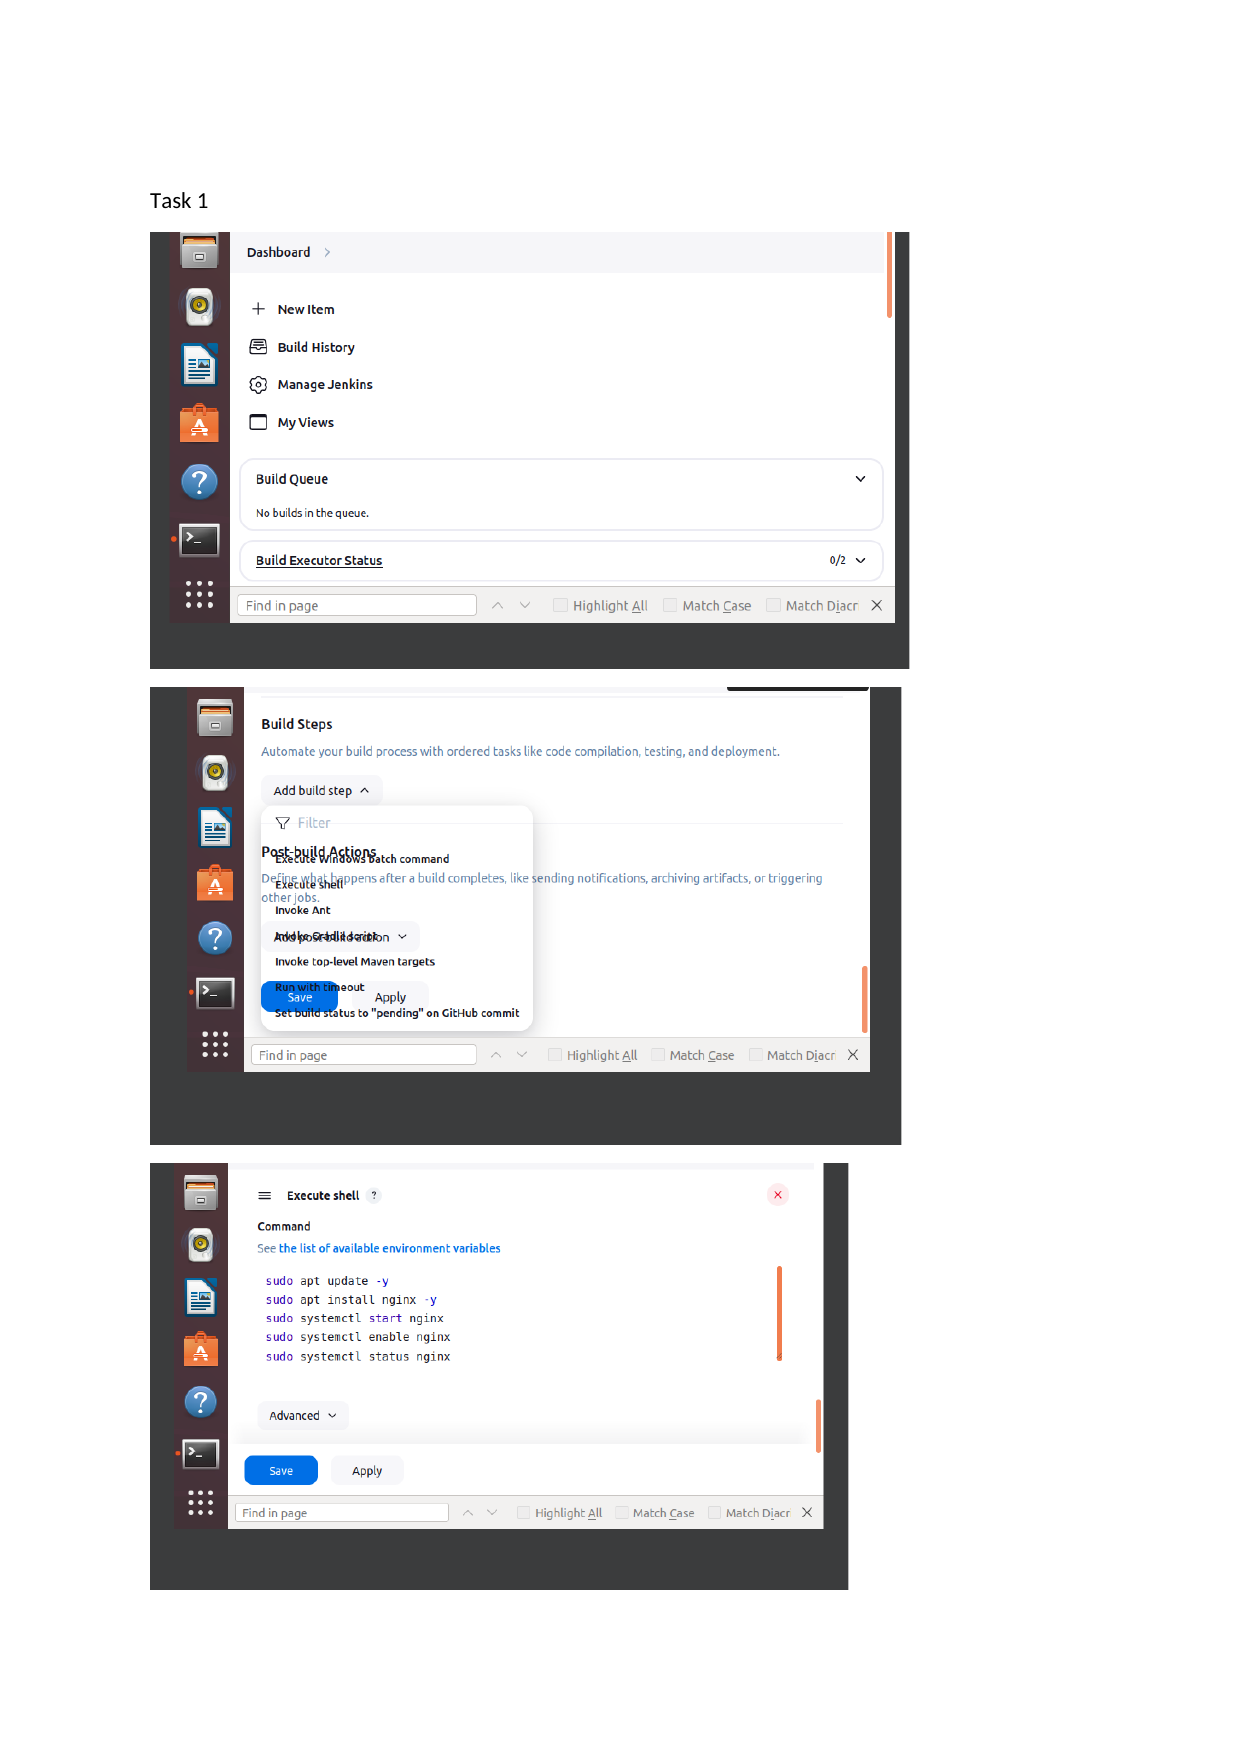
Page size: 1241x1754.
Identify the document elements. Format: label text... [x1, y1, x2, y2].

picture [150, 1163, 849, 1590]
text Task 1 [150, 186, 1090, 214]
picture [150, 687, 902, 1145]
picture [150, 232, 910, 669]
